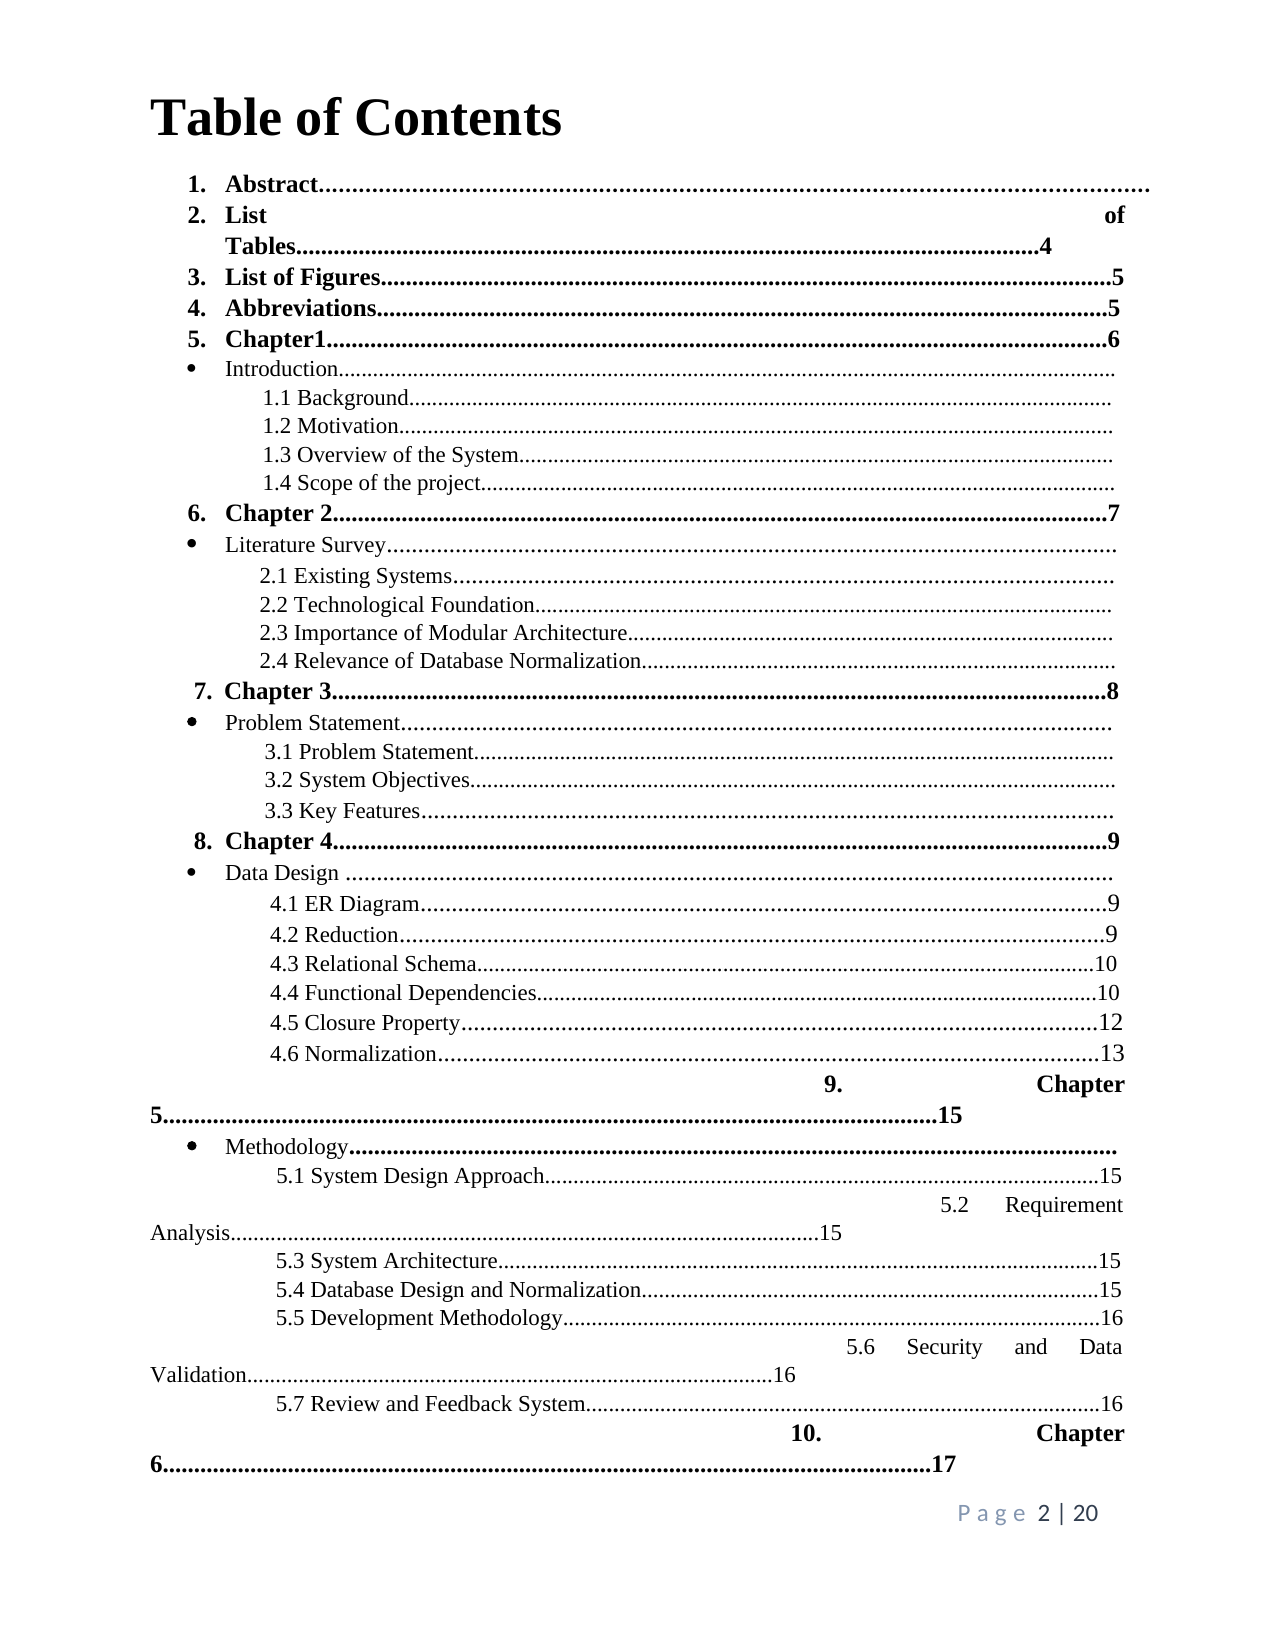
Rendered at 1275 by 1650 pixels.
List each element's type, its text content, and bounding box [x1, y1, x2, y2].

list List of Figures.....................................................................................................................5 [187, 262, 1125, 291]
list Data Design ........................................................................................................................... [187, 857, 1125, 886]
text 10. Chapter 6...........................................................................................................................17 [150, 1418, 1125, 1478]
text 5.6 Security and Data Validation............................................................................................16 [150, 1333, 1125, 1388]
text 5.1 System Design Approach.................................................................................................15 [150, 1162, 1125, 1189]
list List of Tables.......................................................................................................................4 [187, 200, 1125, 260]
list Abstract 3 [187, 169, 1125, 198]
list Chapter1.............................................................................................................................6 [187, 324, 1125, 353]
text 4.4 Functional Dependencies..................................................................................................10 [150, 979, 1125, 1005]
list Methodology........................................................................................................................... [187, 1131, 1125, 1160]
list Abbreviations.....................................................................................................................5 [187, 293, 1125, 322]
text 8. Chapter 4............................................................................................................................9 [150, 826, 1125, 855]
list Literature Survey..................................................................................................................... [187, 529, 1125, 557]
list 1.2 Motivation............................................................................................................................. [262, 412, 1125, 439]
text 4.6 Normalization..........................................................................................................13 [150, 1038, 1125, 1067]
text 5.3 System Architecture.........................................................................................................15 [150, 1248, 1125, 1274]
text 4.2 Reduction.................................................................................................................9 [150, 919, 1125, 948]
list Introduction........................................................................................................................................ [187, 355, 1125, 382]
list 2.3 Importance of Modular Architecture..................................................................................... [225, 619, 1125, 646]
text 5.2 Requirement Analysis.......................................................................................................15 [150, 1191, 1125, 1246]
list 2.4 Relevance of Database Normalization................................................................................... [225, 648, 1125, 674]
text 9. Chapter 5............................................................................................................................15 [150, 1069, 1125, 1129]
list 1.4 Scope of the project............................................................................................................... [262, 469, 1125, 496]
list 6. Chapter 2............................................................................................................................7 [187, 498, 1125, 526]
list 2.2 Technological Foundation..................................................................................................... [225, 591, 1125, 617]
text 7. Chapter 3............................................................................................................................8 [150, 676, 1125, 705]
list 1.3 Overview of the System........................................................................................................ [262, 441, 1125, 467]
text 5.7 Review and Feedback System..........................................................................................16 [150, 1390, 1125, 1416]
text 3.2 System Objectives................................................................................................................. [150, 767, 1125, 793]
text 5.4 Database Design and Normalization................................................................................15 [150, 1276, 1125, 1302]
list 1.1 Background........................................................................................................................... [262, 384, 1125, 410]
text Table of Contents [150, 85, 1125, 147]
text 3.1 Problem Statement................................................................................................................ [150, 738, 1125, 764]
text 4.3 Relational Schema............................................................................................................10 [150, 950, 1125, 977]
text 4.5 Closure Property......................................................................................................12 [150, 1007, 1125, 1036]
text 4.1 ER Diagram..............................................................................................................9 [150, 888, 1125, 917]
text 5.5 Development Methodology..............................................................................................16 [150, 1304, 1125, 1331]
list Problem Statement.................................................................................................................. [187, 707, 1125, 736]
list 2.1 Existing Systems.......................................................................................................... [225, 560, 1125, 588]
text 3.3 Key Features............................................................................................................... [150, 795, 1125, 824]
